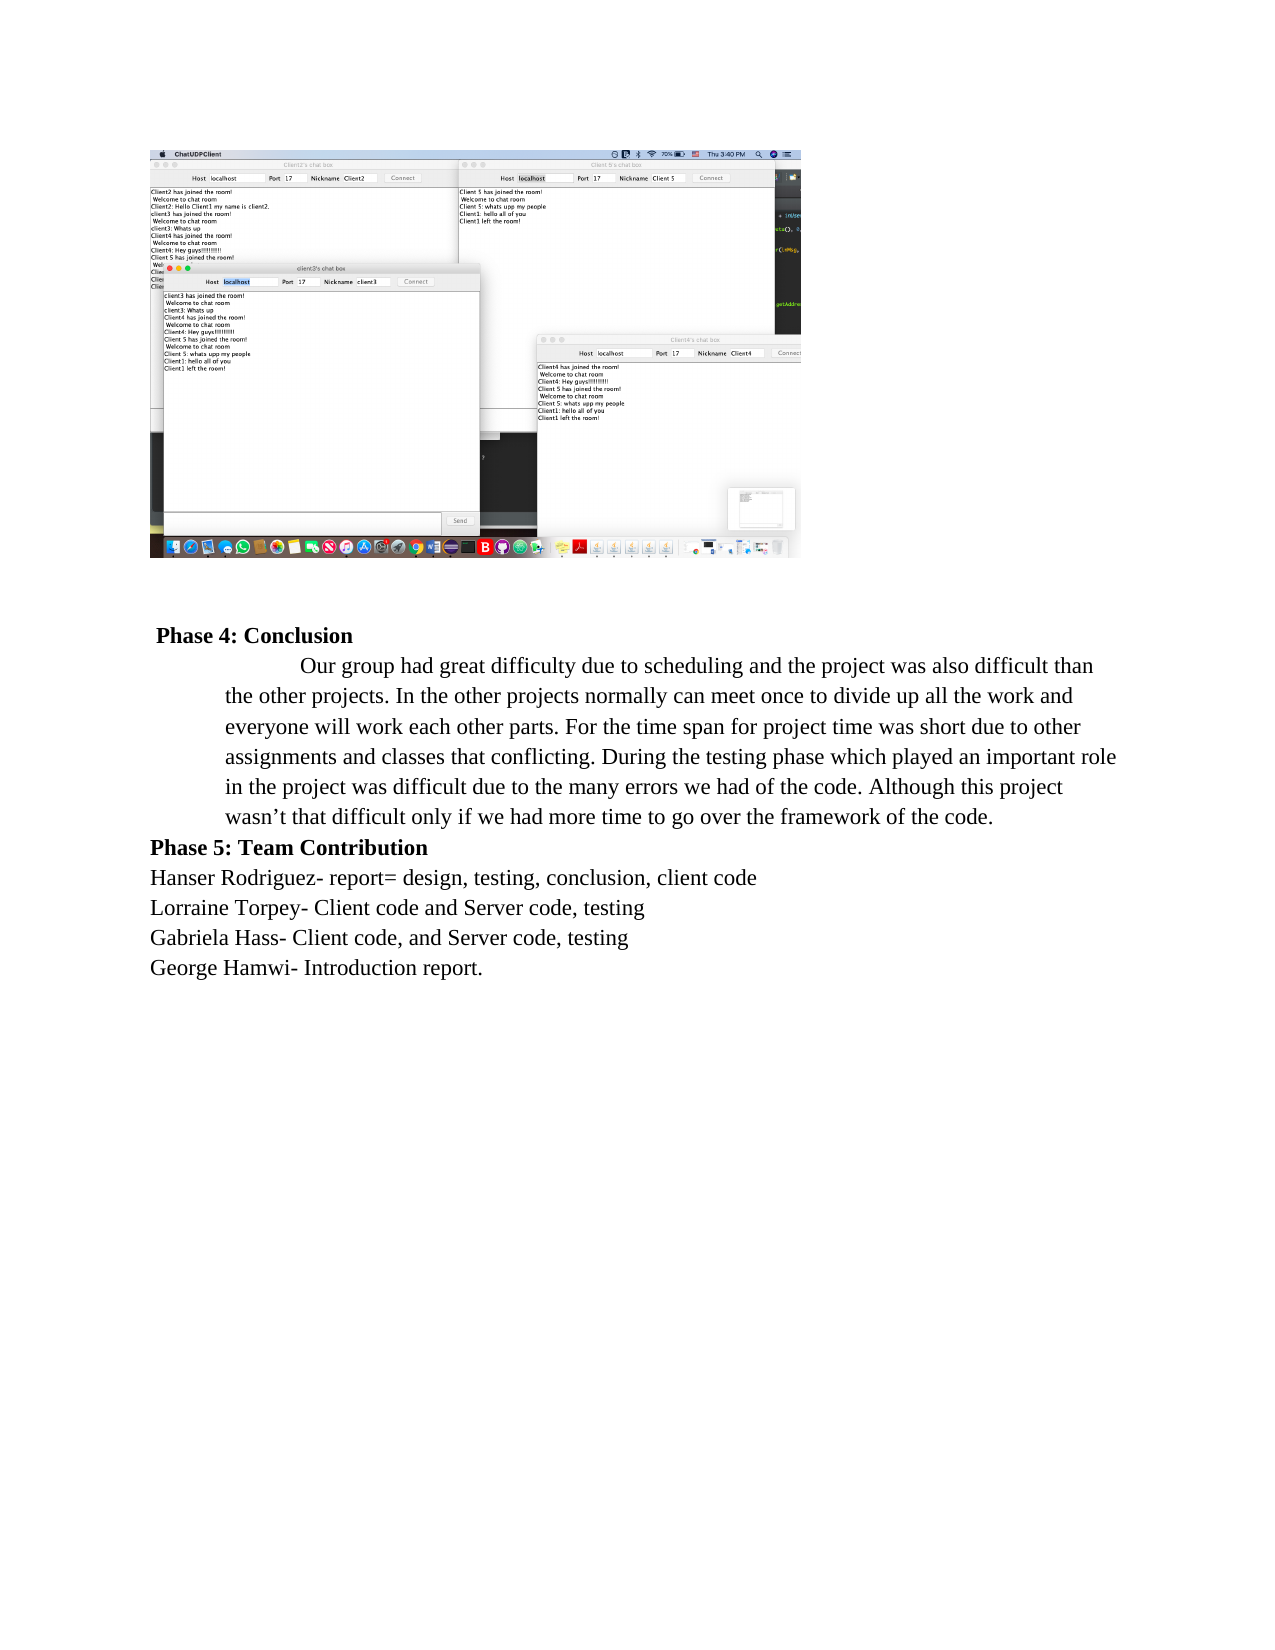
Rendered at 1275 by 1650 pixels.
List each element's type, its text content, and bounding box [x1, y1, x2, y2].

text Phase 5: Team Contribution [150, 833, 1125, 860]
picture [150, 150, 801, 558]
text Hanser Rodriguez- report= design, testing, conclusion, client code [150, 864, 1125, 890]
text Our group had great difficulty due to scheduling and the project was also difficult than the other projects. In the other projects normally can meet once to divide up all the work and everyone will work each other parts. For the time span for project time was short due to other assignments and classes that conflicting. During the testing phase which played an important role in the project was difficult due to the many errors we had of the code. Although this project wasn’t that difficult only if we had more time to go over the framework of the code. [225, 652, 1125, 830]
text Phase 4: Conclusion [150, 622, 1125, 648]
text George Hamwi- Introduction report. [150, 954, 1125, 981]
text Lorraine Torpey- Client code and Server code, testing [150, 894, 1125, 920]
text Gabriela Hass- Client code, and Server code, testing [150, 924, 1125, 951]
